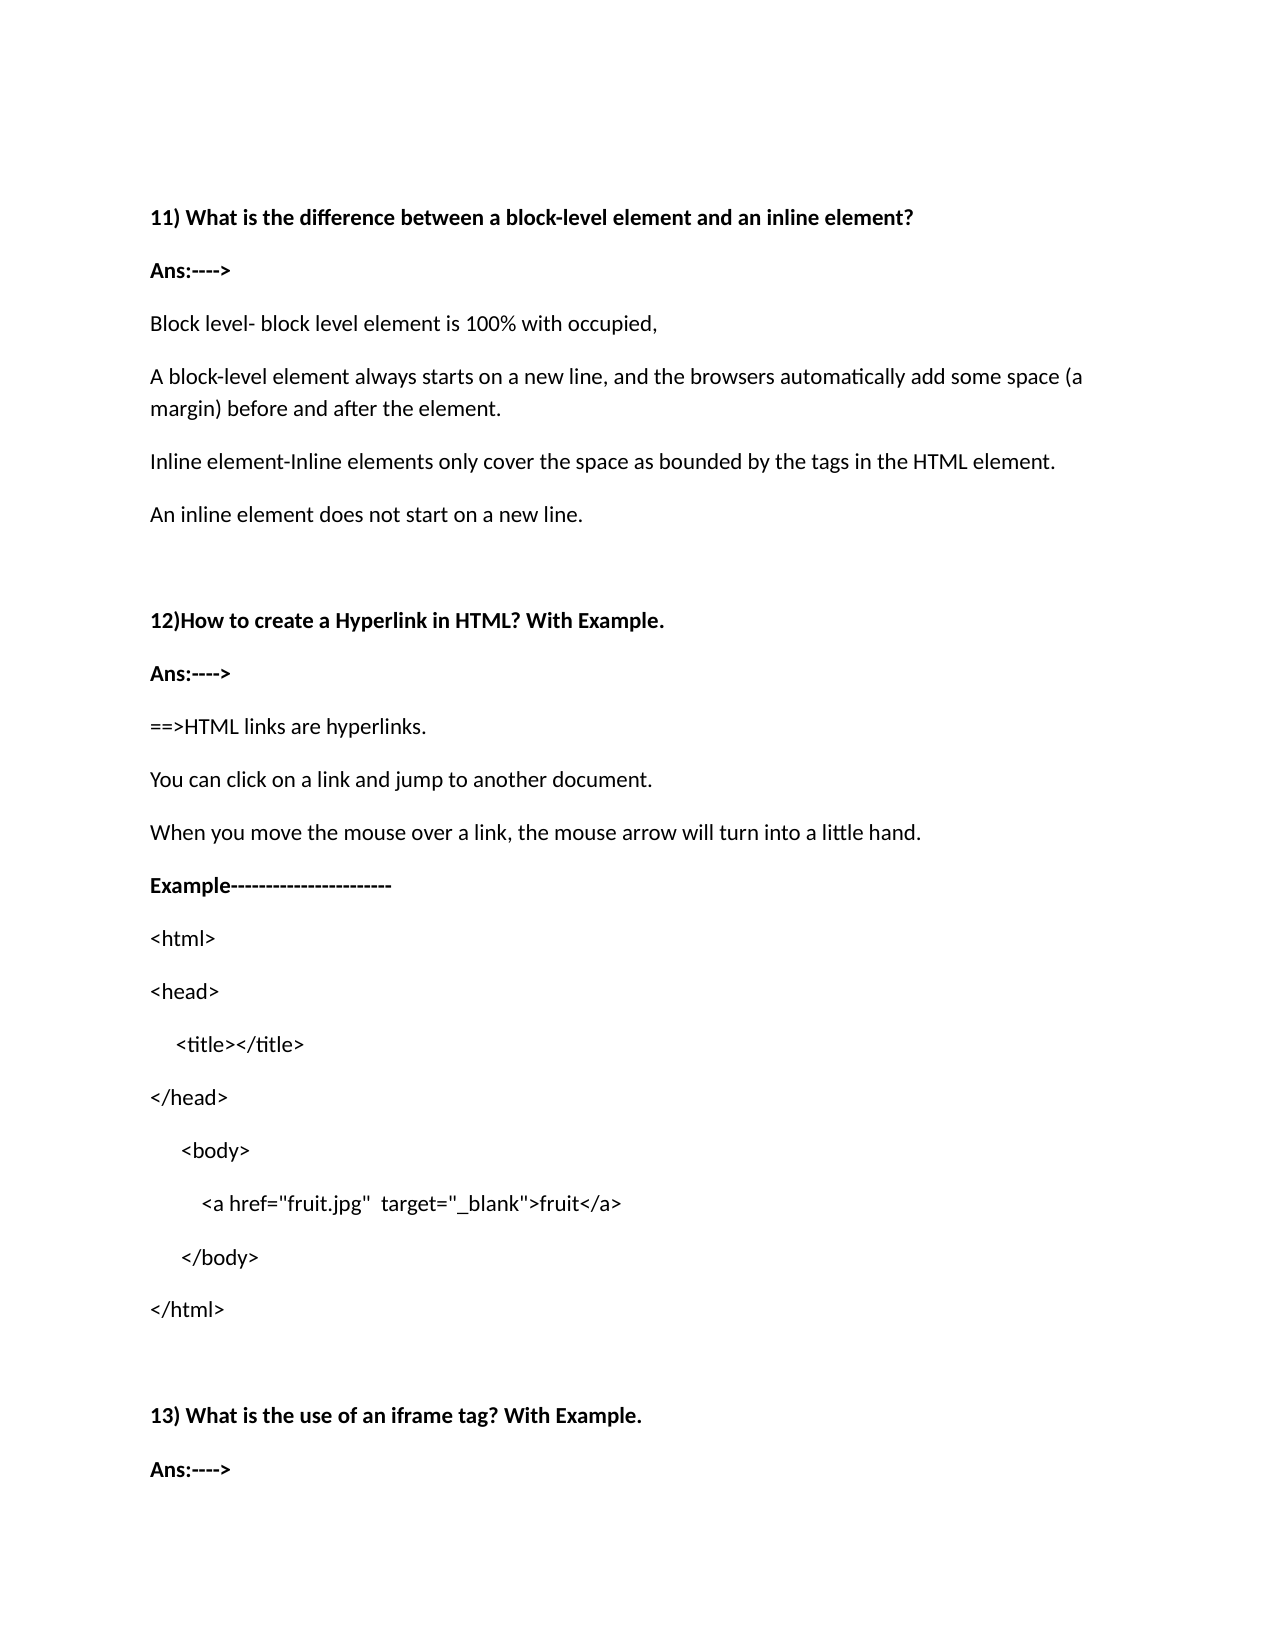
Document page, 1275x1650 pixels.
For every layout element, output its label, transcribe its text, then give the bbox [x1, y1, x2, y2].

text <head> [150, 977, 1125, 1006]
text ==>HTML links are hyperlinks. [150, 712, 1125, 740]
text Inline element-Inline elements only cover the space as bounded by the tags in the HTML element. [150, 447, 1125, 475]
text 11) What is the difference between a block-level element and an inline element? [150, 203, 1125, 231]
text Ans:----> [150, 256, 1125, 284]
text </html> [150, 1296, 1125, 1324]
text Ans:----> [150, 1455, 1125, 1483]
text You can click on a link and jump to another document. [150, 765, 1125, 793]
text 12)How to create a Hyperlink in HTML? With Example. [150, 606, 1125, 634]
text Example----------------------- [150, 871, 1125, 899]
text A block-level element always starts on a new line, and the browsers automatically add some space (a margin) before and after the element. [150, 362, 1125, 422]
text <html> [150, 924, 1125, 952]
text 13) What is the use of an iframe tag? With Example. [150, 1402, 1125, 1430]
text </body> [150, 1243, 1125, 1271]
text </head> [150, 1083, 1125, 1112]
text <body> [150, 1137, 1125, 1164]
text <title></title> [150, 1031, 1125, 1058]
text <a href="fruit.jpg" target="_blank">fruit</a> [150, 1189, 1125, 1218]
text Ans:----> [150, 659, 1125, 687]
text An inline element does not start on a new line. [150, 500, 1125, 528]
text When you move the mouse over a link, the mouse arrow will turn into a little hand. [150, 818, 1125, 846]
text Block level- block level element is 100% with occupied, [150, 309, 1125, 337]
